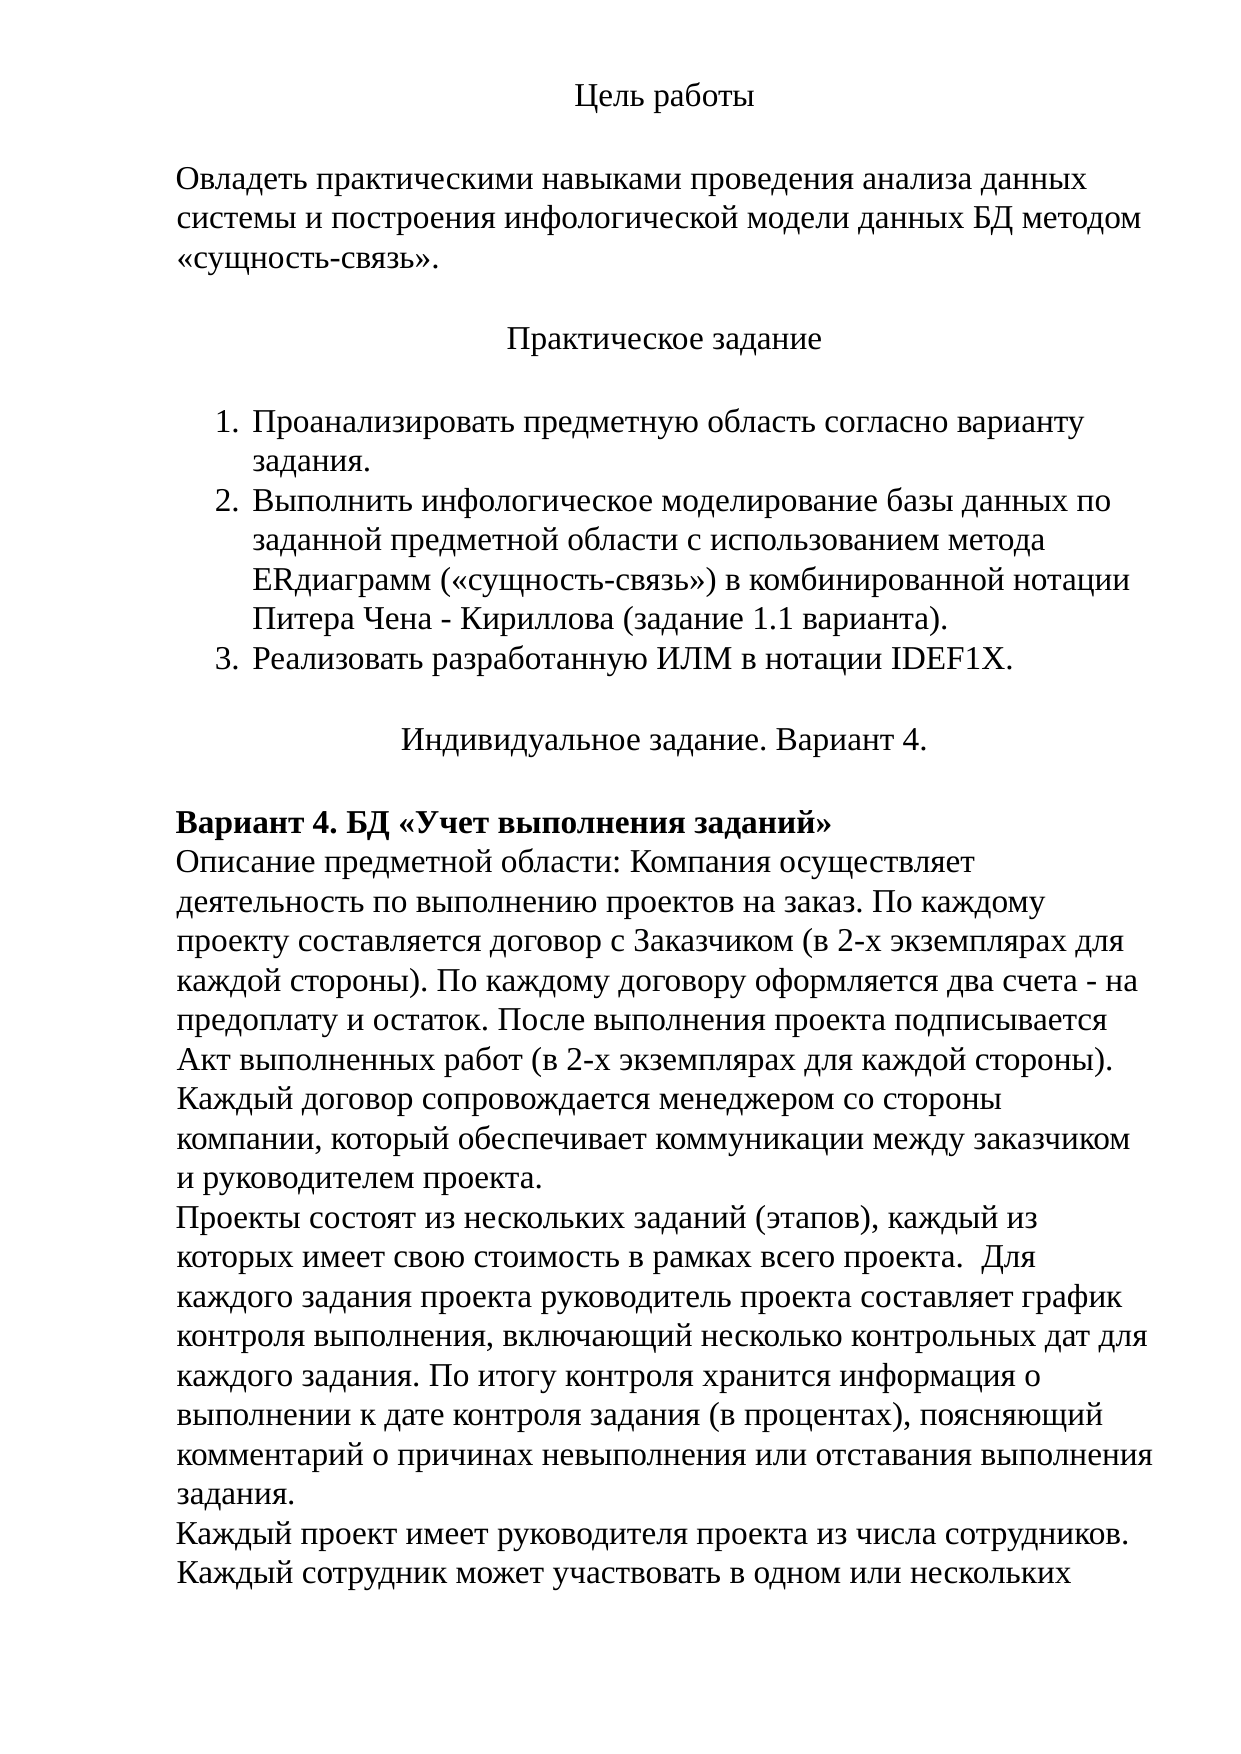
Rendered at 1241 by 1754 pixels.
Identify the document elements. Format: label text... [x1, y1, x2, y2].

list Проанализировать предметную область согласно варианту задания. [214, 401, 1154, 479]
text Практическое задание [177, 318, 1152, 357]
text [175, 1513, 1154, 1591]
text Цель работы [177, 76, 1152, 114]
text Индивидуальное задание. Вариант 4. [177, 719, 1152, 758]
list Выполнить инфологическое моделирование базы данных по заданной предметной области с использованием метода ERдиаграмм («сущность-связь») в комбинированной нотации Питера Чена - Кириллова (задание 1.1 варианта). [214, 480, 1154, 637]
text Проекты состоят из нескольких заданий (этапов), каждый из которых имеет свою стоимость в рамках всего проекта. Для каждого задания проекта руководитель проекта составляет график контроля выполнения, включающий несколько контрольных дат для каждого задания. По итогу контроля хранится информация о выполнении к дате контроля задания (в процентах), поясняющий комментарий о причинах невыполнения или отставания выполнения задания. [175, 1197, 1154, 1512]
text Вариант 4. БД «Учет выполнения заданий» [175, 802, 1154, 840]
list Реализовать разработанную ИЛМ в нотации IDEF1X. [214, 638, 1154, 677]
text Овладеть практическими навыками проведения анализа данных системы и построения инфологической модели данных БД методом «сущность-связь». [175, 158, 1154, 276]
text Описание предметной области: Компания осуществляет деятельность по выполнению проектов на заказ. По каждому проекту составляется договор с Заказчиком (в 2-х экземплярах для каждой стороны). По каждому договору оформляется два счета - на предоплату и остаток. После выполнения проекта подписывается Акт выполненных работ (в 2-х экземплярах для каждой стороны). Каждый договор сопровождается менеджером со стороны компании, который обеспечивает коммуникации между заказчиком и руководителем проекта. [175, 842, 1154, 1196]
